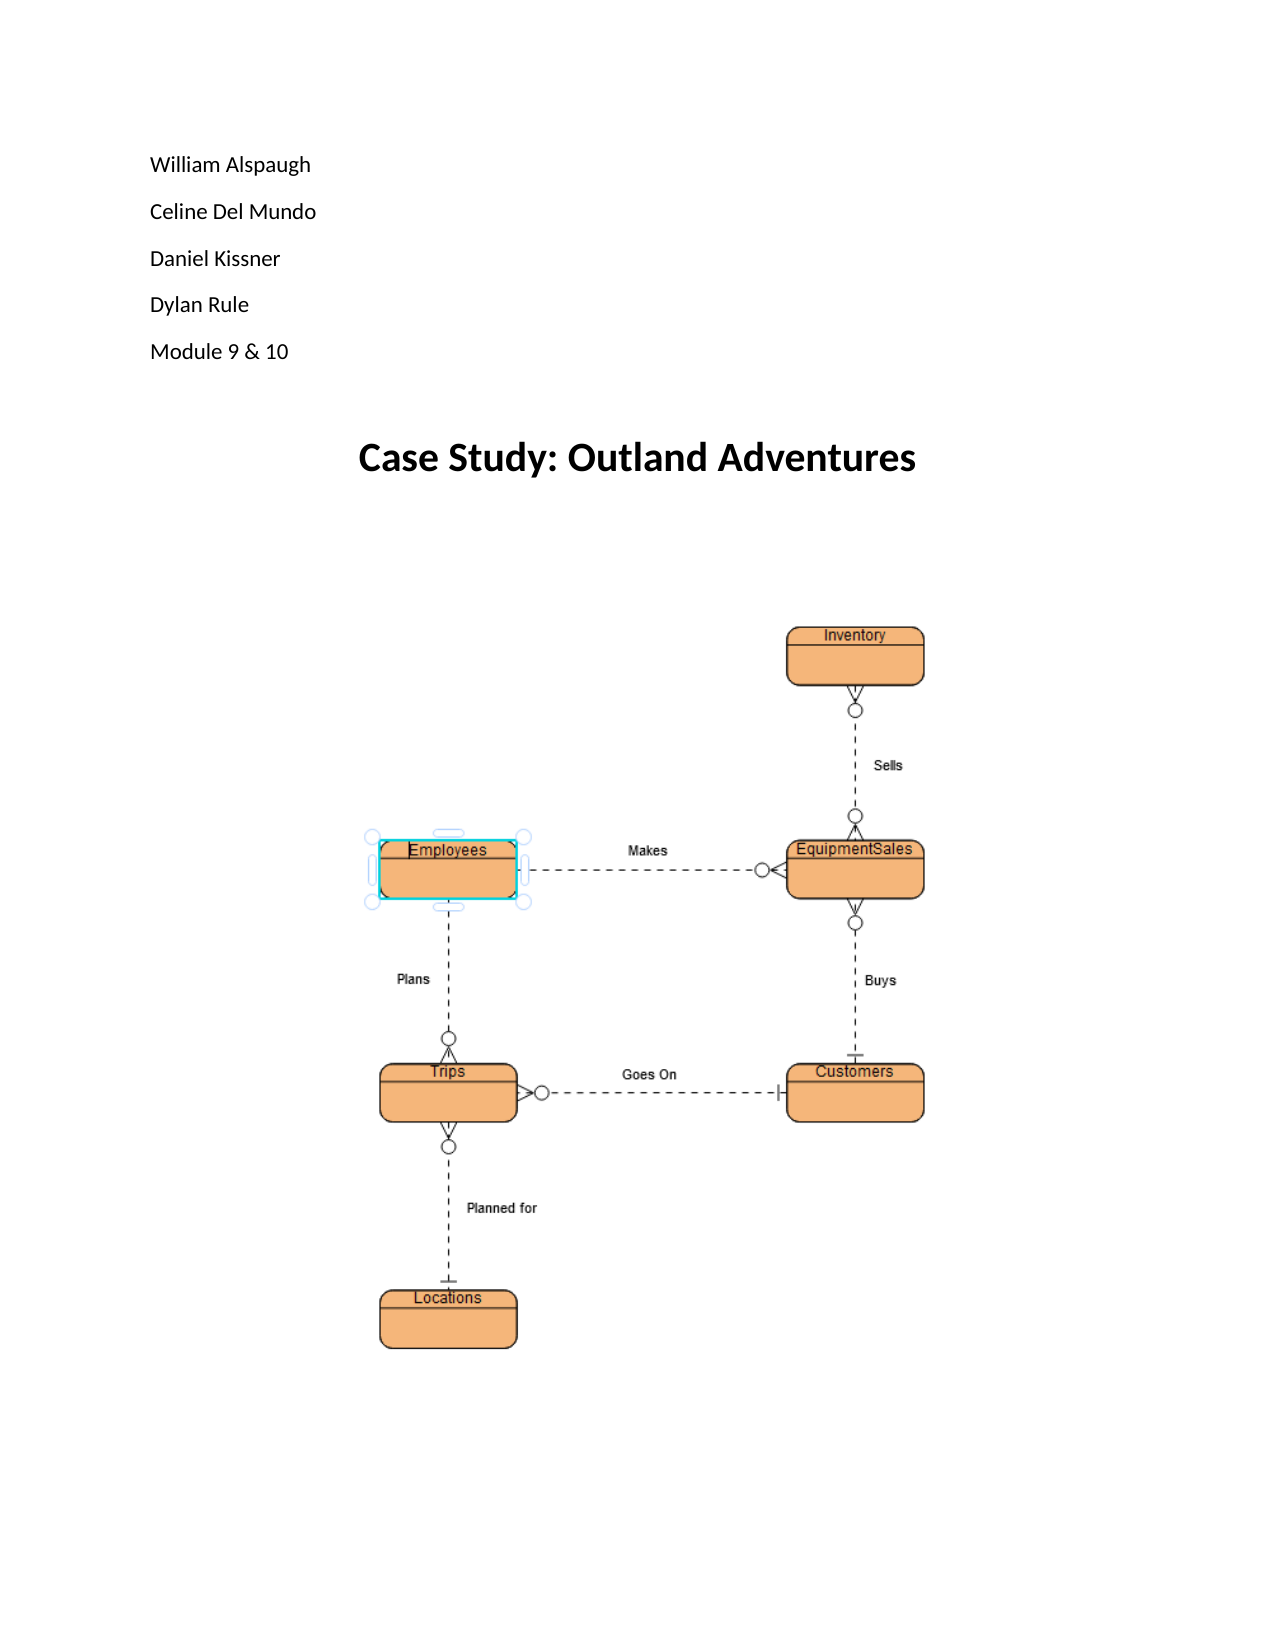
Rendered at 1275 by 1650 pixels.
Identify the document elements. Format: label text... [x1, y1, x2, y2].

text Module 9 & 10 [150, 337, 1125, 366]
text William Alspaugh [150, 150, 1125, 178]
text Daniel Kissner [150, 244, 1125, 272]
text Dylan Rule [150, 291, 1125, 319]
text Case Study: Outland Adventures [150, 431, 1125, 482]
text Celine Del Mundo [150, 197, 1125, 225]
